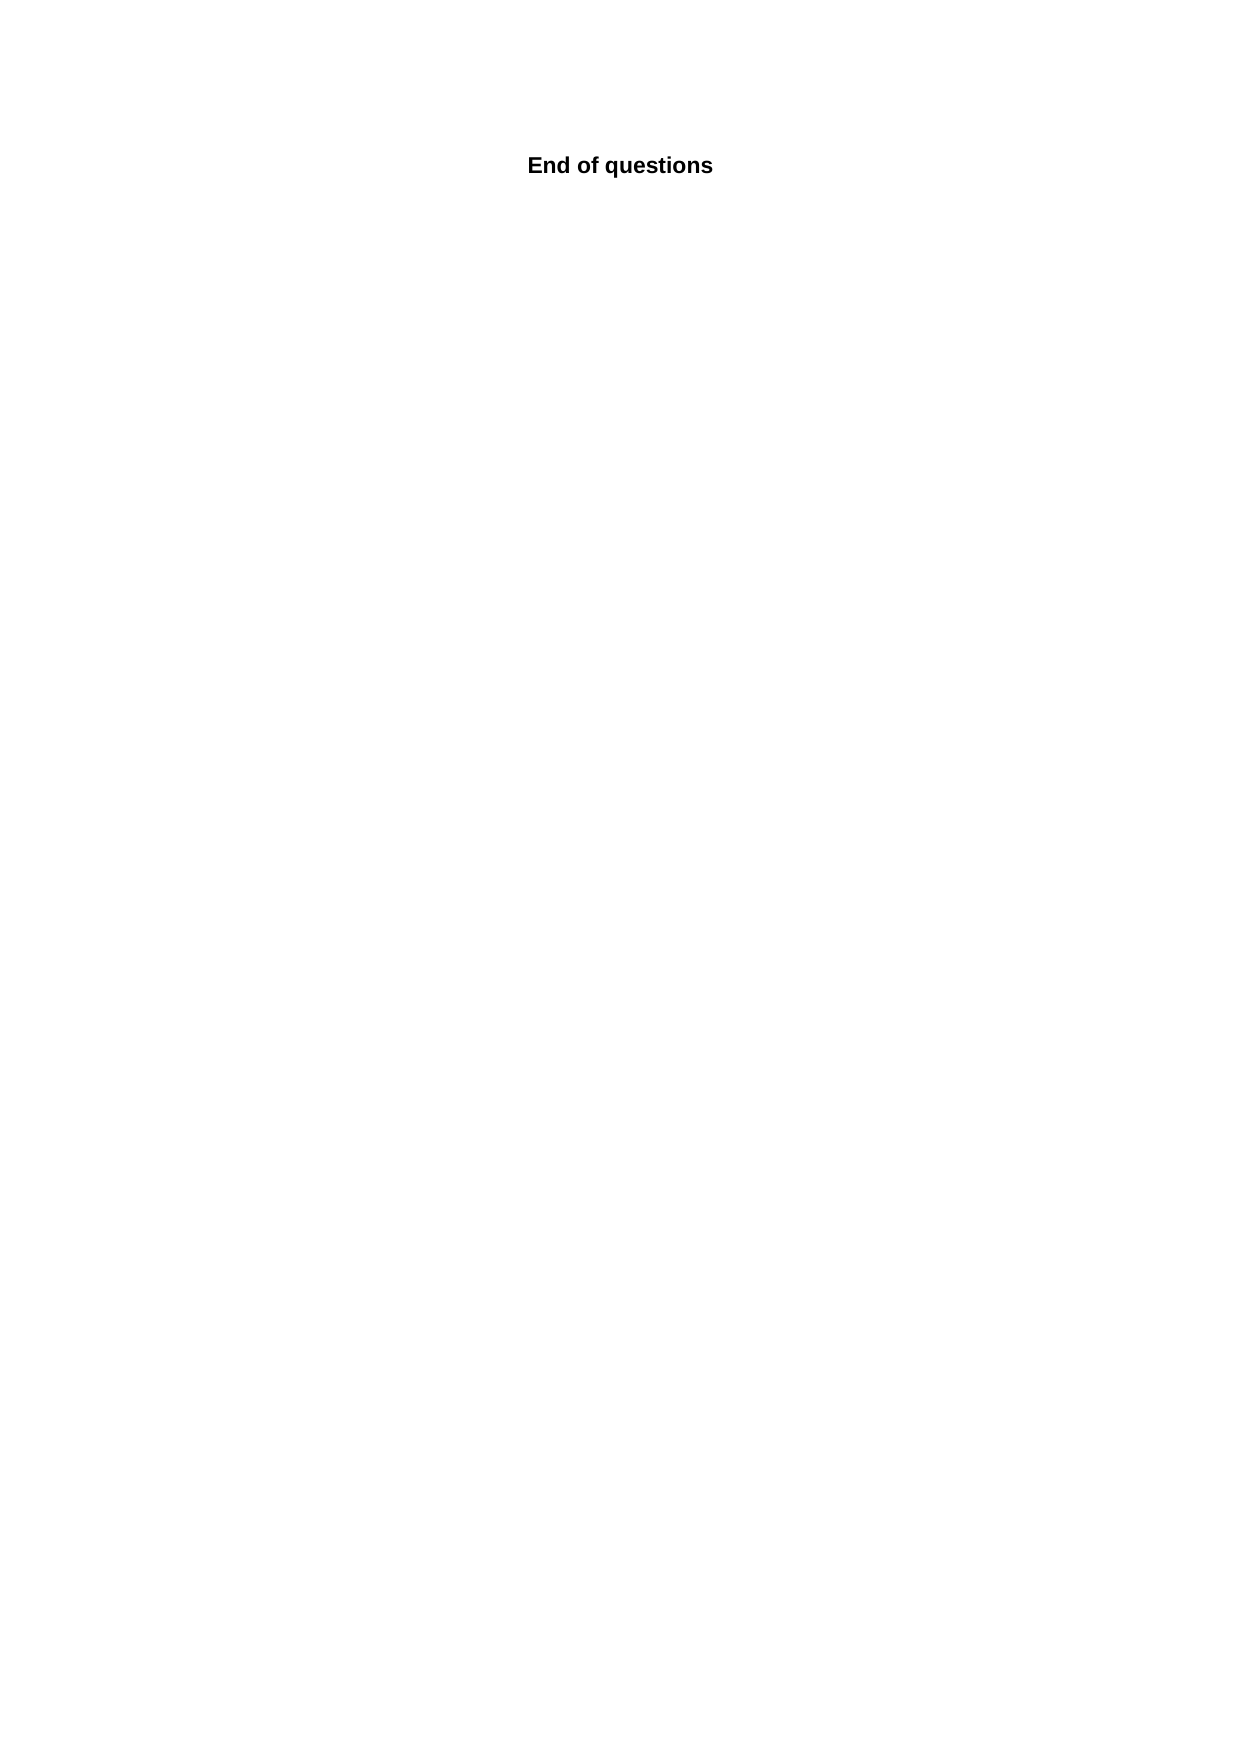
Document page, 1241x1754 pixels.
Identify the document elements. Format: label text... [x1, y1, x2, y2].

text End of questions [75, 152, 1165, 178]
